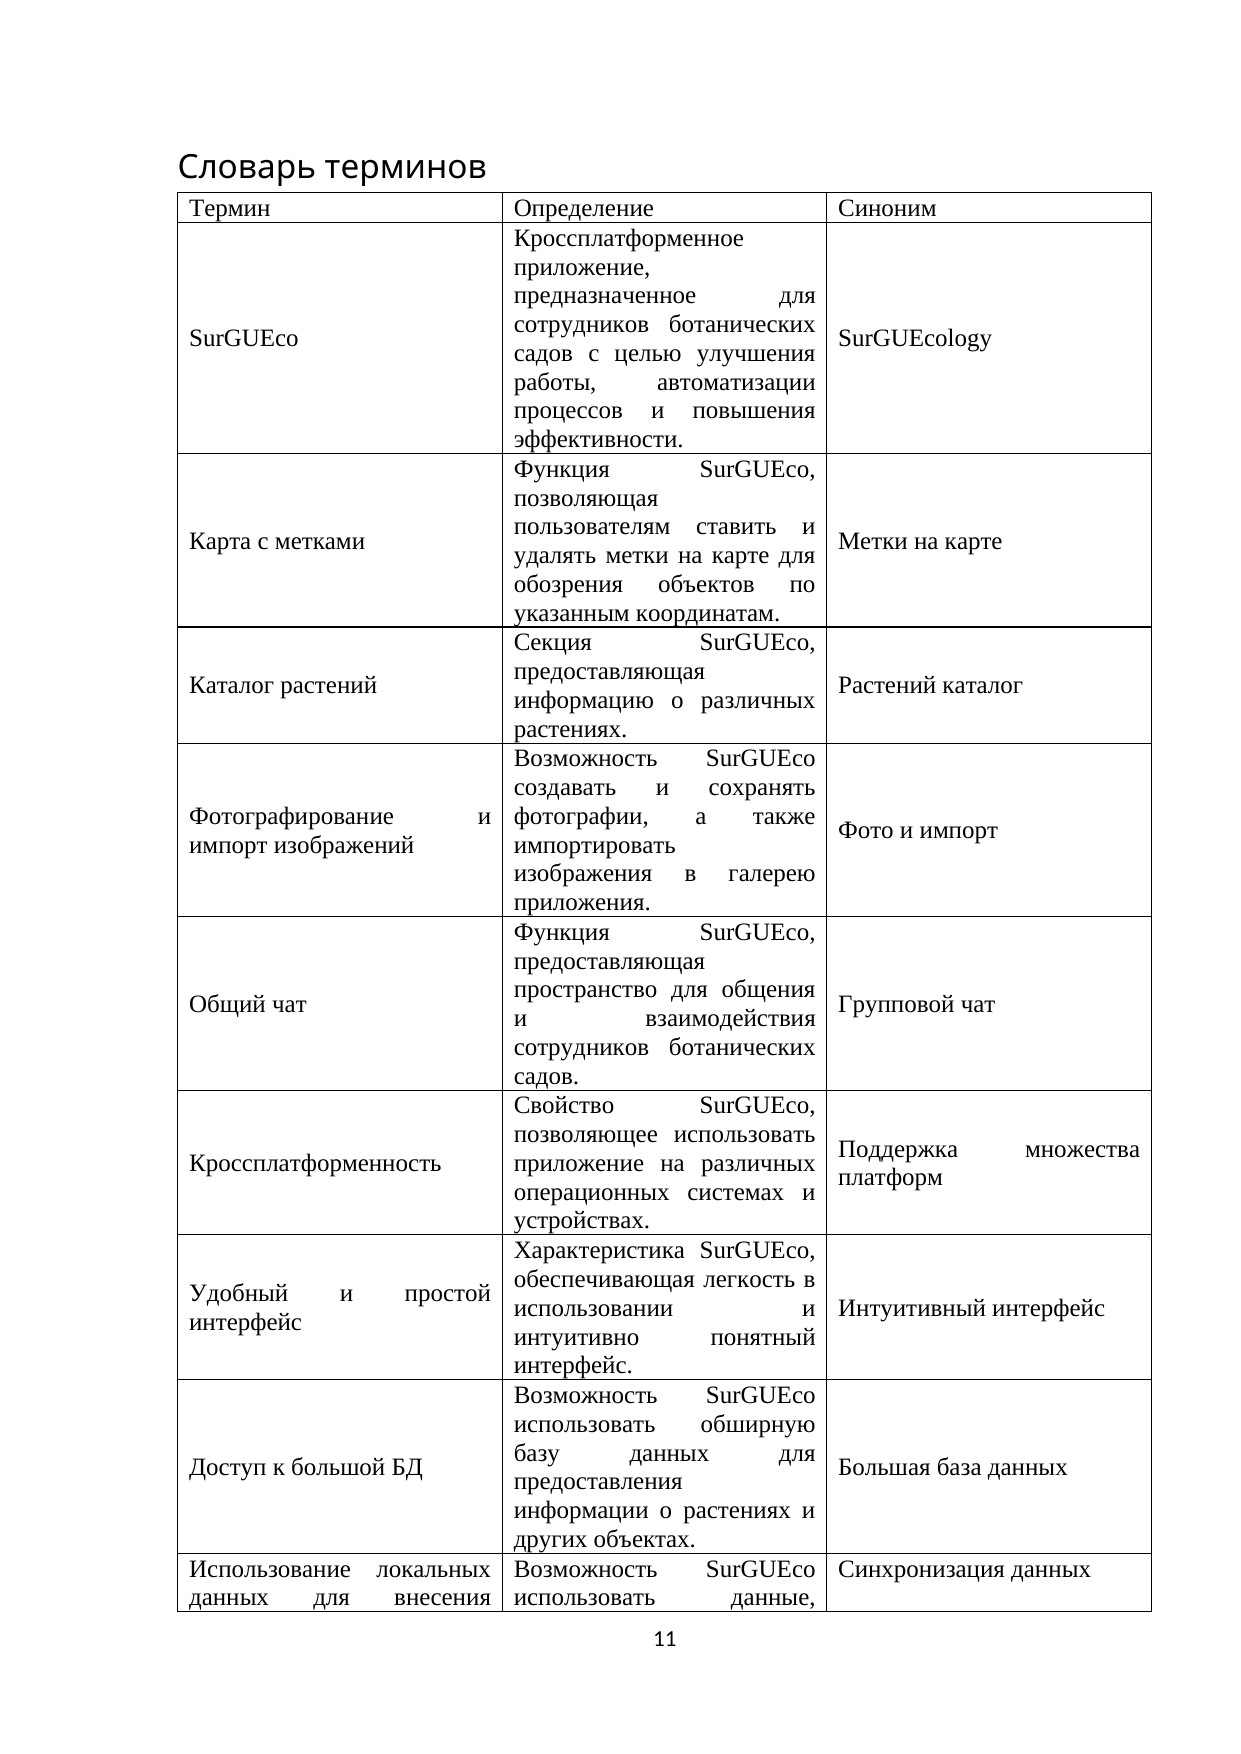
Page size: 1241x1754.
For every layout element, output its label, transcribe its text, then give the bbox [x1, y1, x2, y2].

table_cell Кроссплатформенность [178, 1091, 502, 1234]
table_cell Возможность SurGUEco создавать и сохранять фотографии, а также импортировать изображения в галерею приложения. [503, 744, 826, 916]
table_cell Групповой чат [827, 917, 1151, 1089]
table_header Определение [503, 193, 826, 222]
table_cell Кроссплатформенное приложение, предназначенное для сотрудников ботанических садов с целью улучшения работы, автоматизации процессов и повышения эффективности. [503, 223, 826, 453]
table_header Синоним [827, 193, 1151, 222]
table_cell Растений каталог [827, 628, 1151, 742]
subtitle Словарь терминов [177, 143, 1152, 188]
table_cell Большая база данных [827, 1380, 1151, 1553]
table_header Термин [178, 193, 502, 222]
table_cell Секция SurGUEco, предоставляющая информацию о различных растениях. [503, 628, 826, 742]
table_cell Поддержка множества платформ [827, 1091, 1151, 1234]
table_cell Удобный и простой интерфейс [178, 1235, 502, 1379]
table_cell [178, 1554, 502, 1611]
table_cell Свойство SurGUEco, позволяющее использовать приложение на различных операционных системах и устройствах. [503, 1091, 826, 1234]
table_cell SurGUEco [178, 223, 502, 453]
table_cell SurGUEcology [827, 223, 1151, 453]
table_cell Доступ к большой БД [178, 1380, 502, 1553]
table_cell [827, 1554, 1151, 1611]
table_cell Метки на карте [827, 454, 1151, 626]
table_cell Каталог растений [178, 628, 502, 742]
table_cell Фото и импорт [827, 744, 1151, 916]
table_cell Характеристика SurGUEco, обеспечивающая легкость в использовании и интуитивно понятный интерфейс. [503, 1235, 826, 1379]
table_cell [503, 1554, 826, 1611]
table_cell Функция SurGUEco, предоставляющая пространство для общения и взаимодействия сотрудников ботанических садов. [503, 917, 826, 1089]
table_cell Интуитивный интерфейс [827, 1235, 1151, 1379]
table_cell Общий чат [178, 917, 502, 1089]
table_cell Функция SurGUEco, позволяющая пользователям ставить и удалять метки на карте для обозрения объектов по указанным координатам. [503, 454, 826, 626]
table_cell Карта с метками [178, 454, 502, 626]
table_cell Фотографирование и импорт изображений [178, 744, 502, 916]
table_cell Возможность SurGUEco использовать обширную базу данных для предоставления информации о растениях и других объектах. [503, 1380, 826, 1553]
